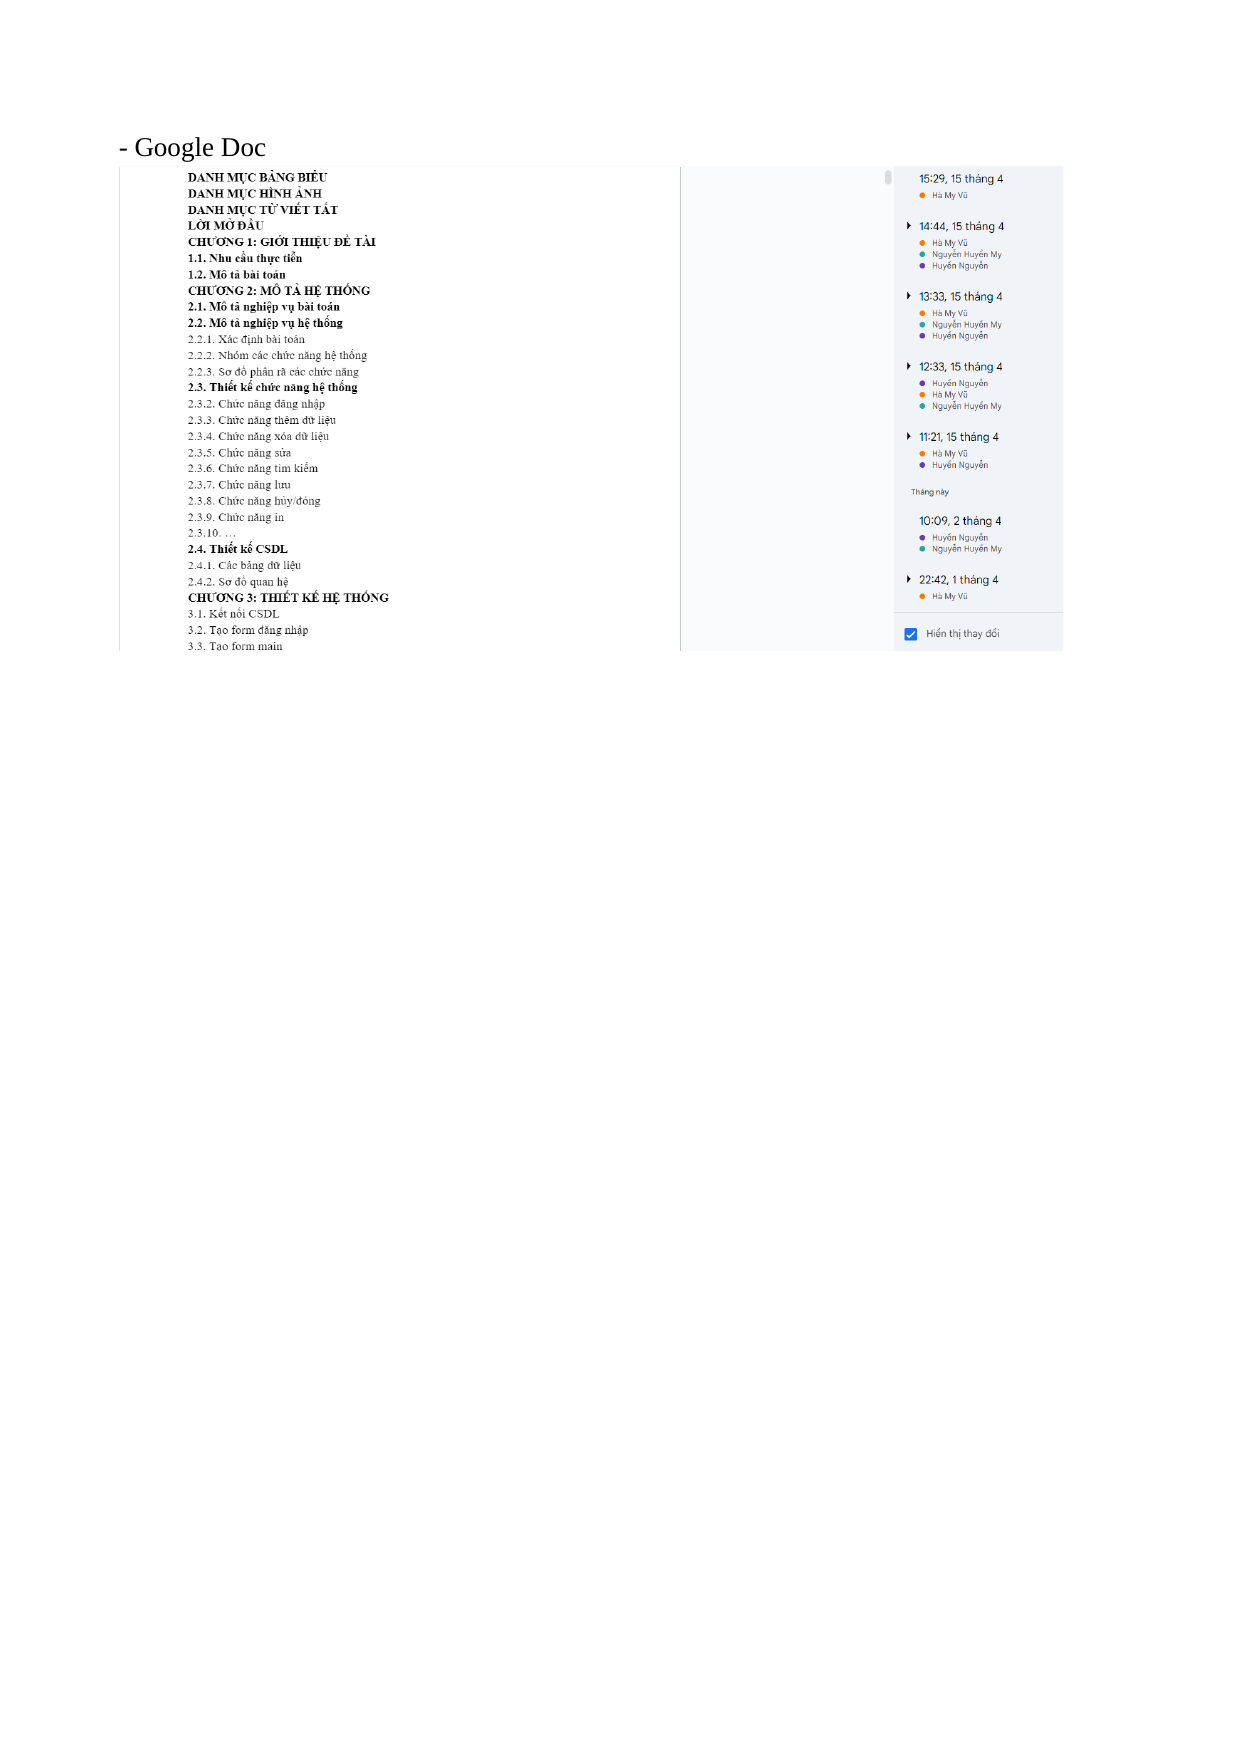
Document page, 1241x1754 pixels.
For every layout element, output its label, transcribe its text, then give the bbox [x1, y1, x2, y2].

picture [118, 166, 1064, 651]
text - Google Doc [118, 131, 1063, 166]
